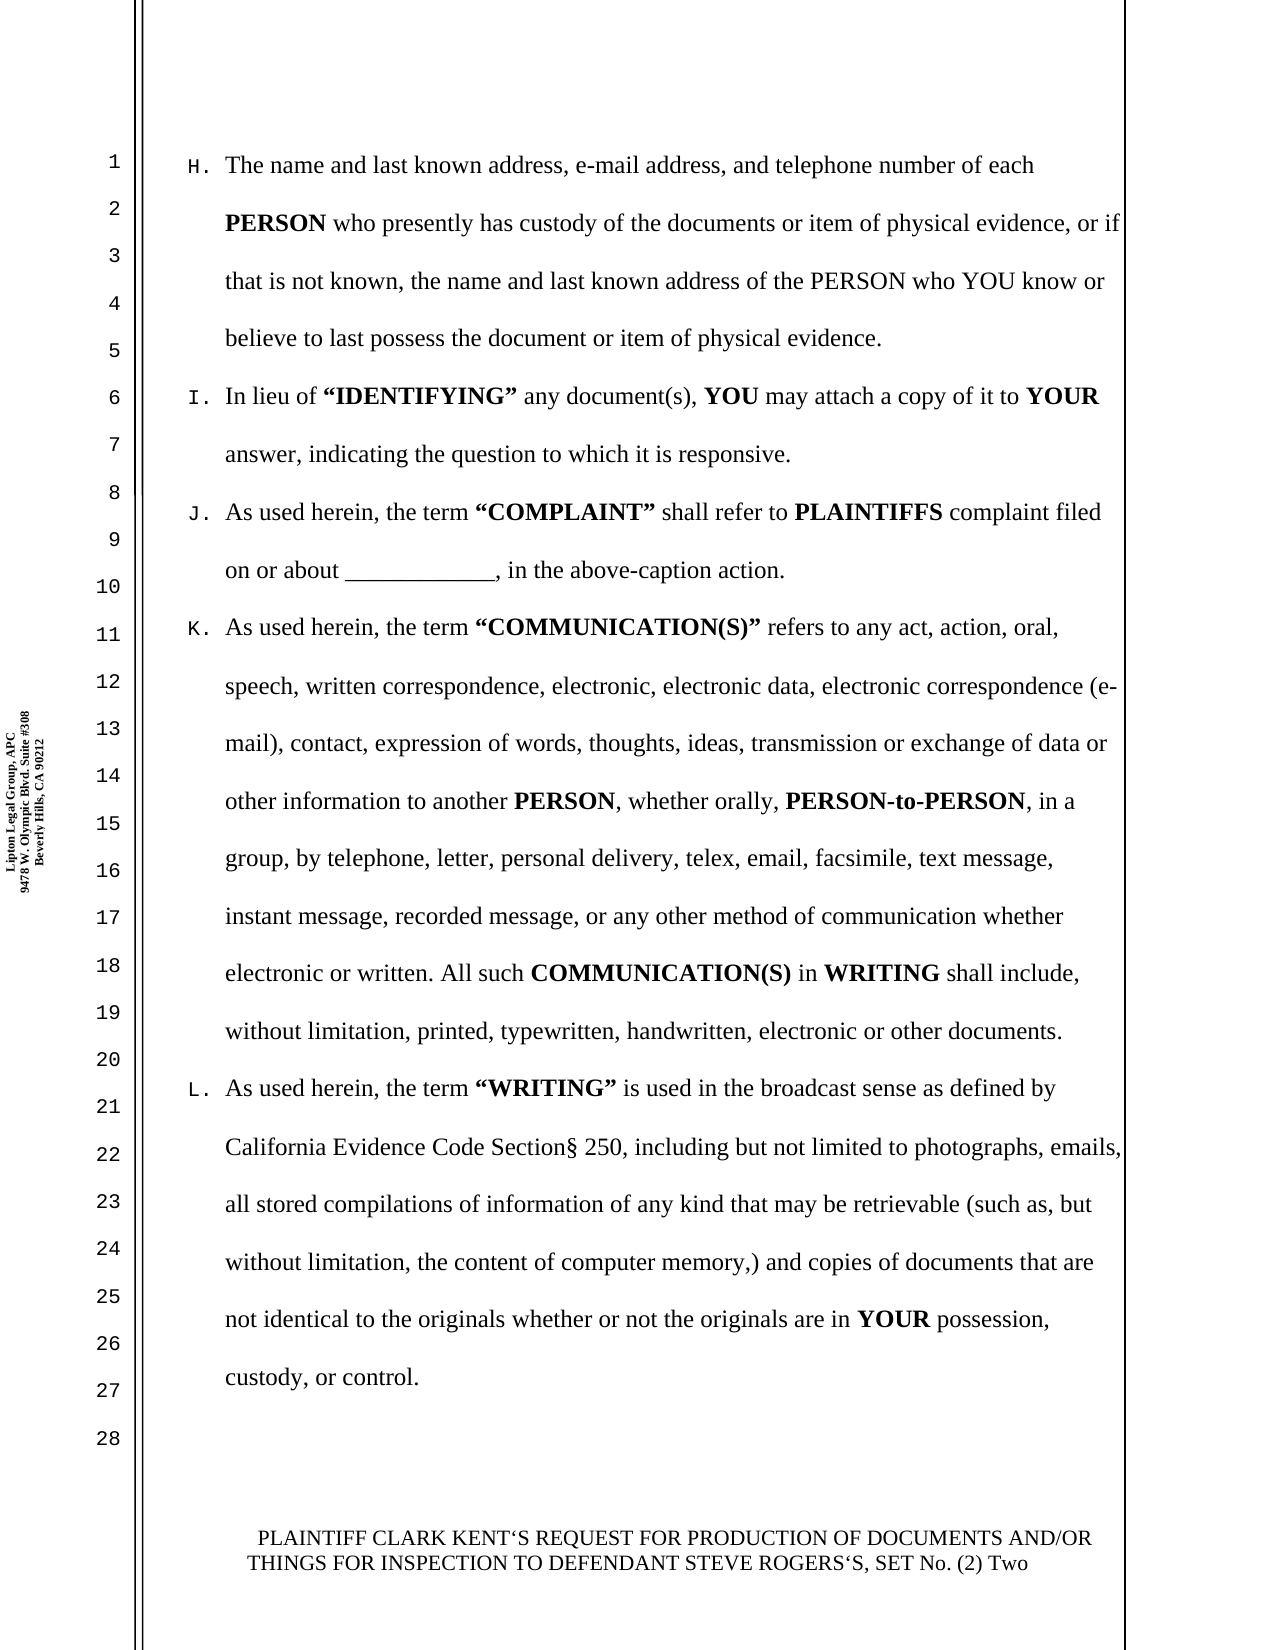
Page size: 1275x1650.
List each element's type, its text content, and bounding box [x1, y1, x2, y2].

list As used herein, the term “WRITING” is used in the broadcast sense as defined by California Evidence Code Section§ 250, including but not limited to photographs, emails, all stored compilations of information of any kind that may be retrievable (such as, but without limitation, the content of computer memory,) and copies of documents that are not identical to the originals whether or not the originals are in YOUR possession, custody, or control. [187, 1073, 1125, 1390]
list As used herein, the term “COMMUNICATION(S)” refers to any act, action, oral, speech, written correspondence, electronic, electronic data, electronic correspondence (e-mail), contact, expression of words, thoughts, ideas, transmission or exchange of data or other information to another PERSON, whether orally, PERSON-to-PERSON, in a group, by telephone, letter, personal delivery, telex, email, facsimile, text message, instant message, recorded message, or any other method of communication whether electronic or written. All such COMMUNICATION(S) in WRITING shall include, without limitation, printed, typewritten, handwritten, electronic or other documents. [187, 612, 1125, 1044]
list In lieu of “IDENTIFYING” any document(s), YOU may attach a copy of it to YOUR answer, indicating the question to which it is responsive. [187, 381, 1125, 468]
list The name and last known address, e-mail address, and telephone number of each PERSON who presently has custody of the documents or item of physical evidence, or if that is not known, the name and last known address of the PERSON who YOU know or believe to last possess the document or item of physical evidence. [187, 150, 1125, 352]
list As used herein, the term “COMPLAINT” shall refer to PLAINTIFFS complaint filed on or about ____________, in the above-caption action. [187, 497, 1125, 584]
